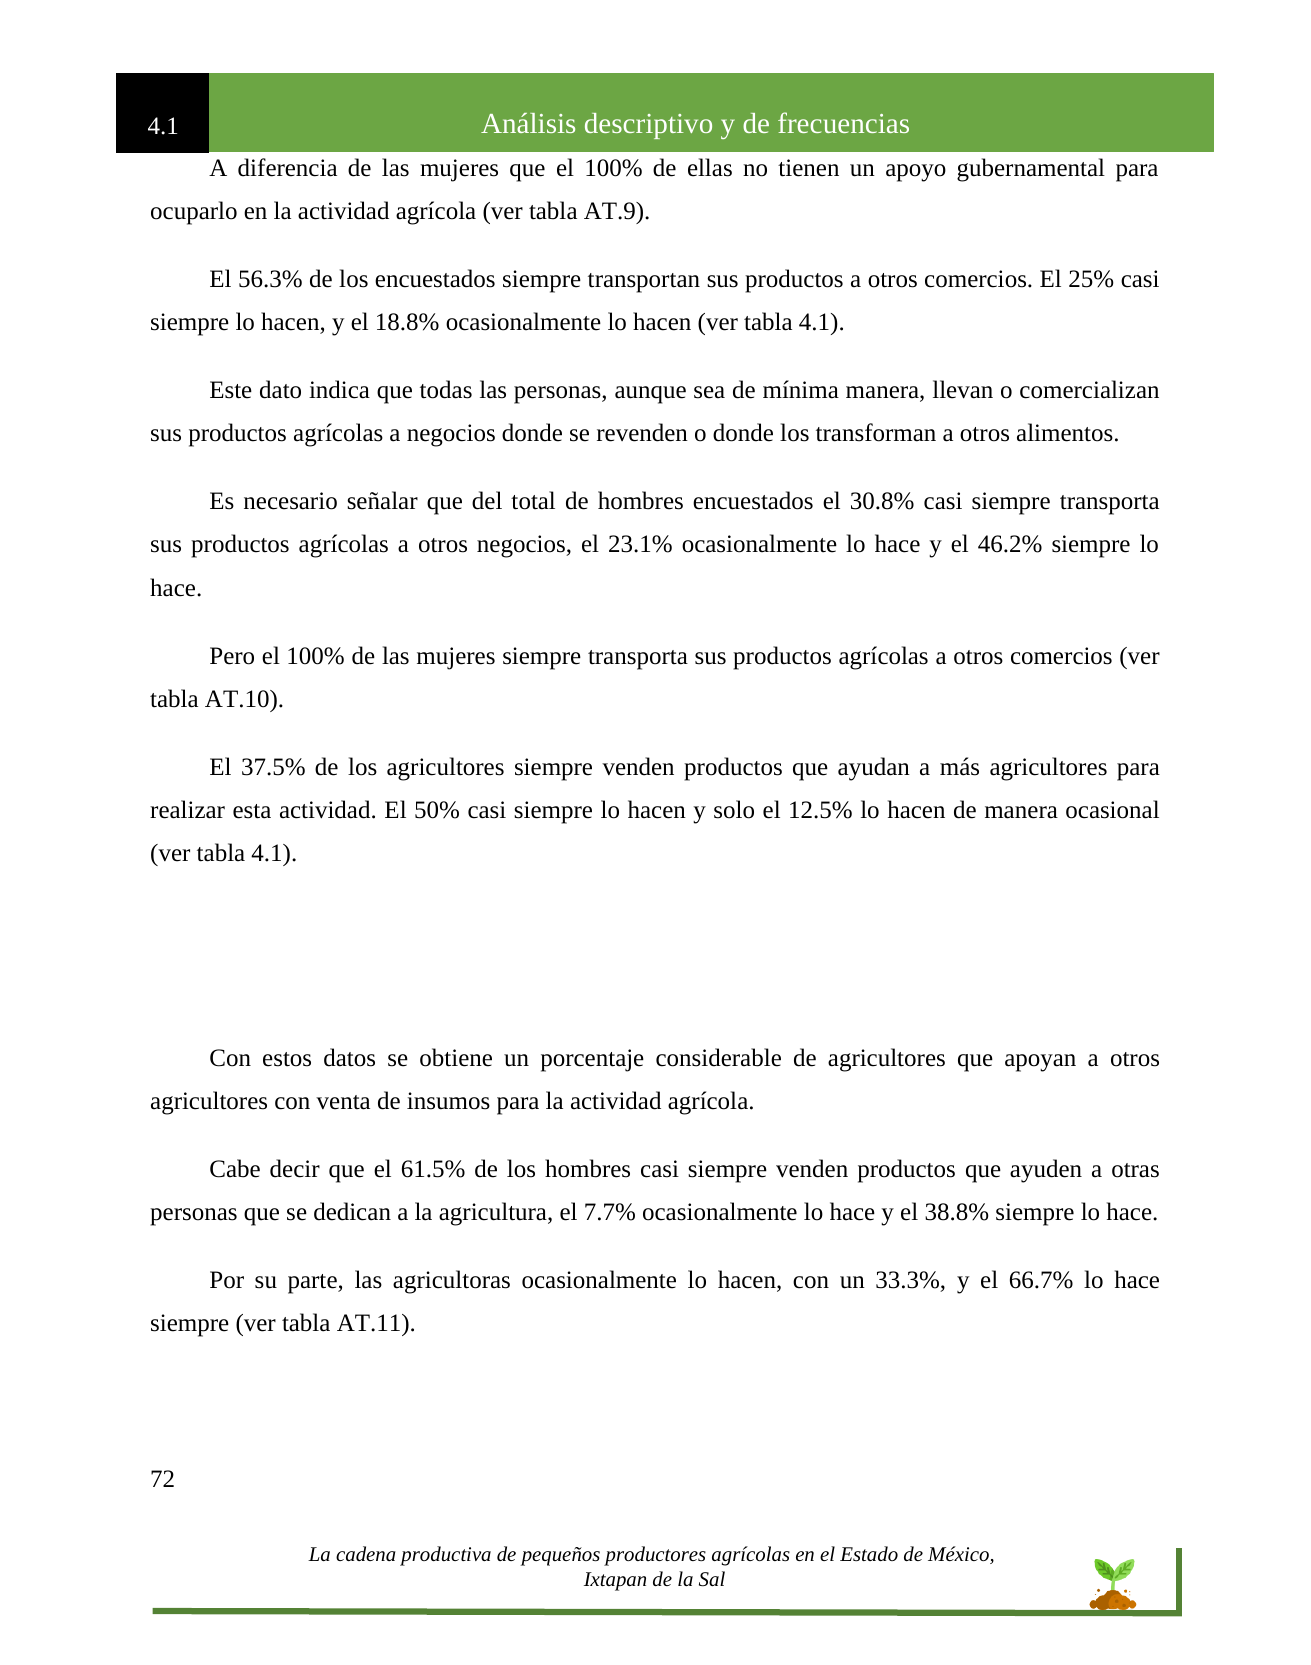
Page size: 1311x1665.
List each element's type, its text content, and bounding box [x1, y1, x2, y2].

text Con estos datos se obtiene un porcentaje considerable de agricultores que apoyan a otros agricultores con venta de insumos para la actividad agrícola. [150, 1043, 1161, 1114]
text Cabe decir que el 61.5% de los hombres casi siempre venden productos que ayuden a otras personas que se dedican a la agricultura, el 7.7% ocasionalmente lo hace y el 38.8% siempre lo hace. [150, 1154, 1161, 1226]
text Es necesario señalar que del total de hombres encuestados el 30.8% casi siempre transporta sus productos agrícolas a otros negocios, el 23.1% ocasionalmente lo hace y el 46.2% siempre lo hace. [150, 486, 1161, 601]
text Pero el 100% de las mujeres siempre transporta sus productos agrícolas a otros comercios (ver tabla AT.10). [150, 641, 1161, 713]
text El 56.3% de los encuestados siempre transportan sus productos a otros comercios. El 25% casi siempre lo hacen, y el 18.8% ocasionalmente lo hacen (ver tabla 4.1). [150, 264, 1161, 336]
text A diferencia de las mujeres que el 100% de ellas no tienen un apoyo gubernamental para ocuparlo en la actividad agrícola (ver tabla AT.9). [150, 153, 1161, 224]
text El 37.5% de los agricultores siempre venden productos que ayudan a más agricultores para realizar esta actividad. El 50% casi siempre lo hacen y solo el 12.5% lo hacen de manera ocasional (ver tabla 4.1). [150, 752, 1161, 867]
text Este dato indica que todas las personas, aunque sea de mínima manera, llevan o comercializan sus productos agrícolas a negocios donde se revenden o donde los transforman a otros alimentos. [150, 375, 1161, 447]
text Por su parte, las agricultoras ocasionalmente lo hacen, con un 33.3%, y el 66.7% lo hace siempre (ver tabla AT.11). [150, 1265, 1161, 1337]
picture [1087, 1559, 1138, 1610]
